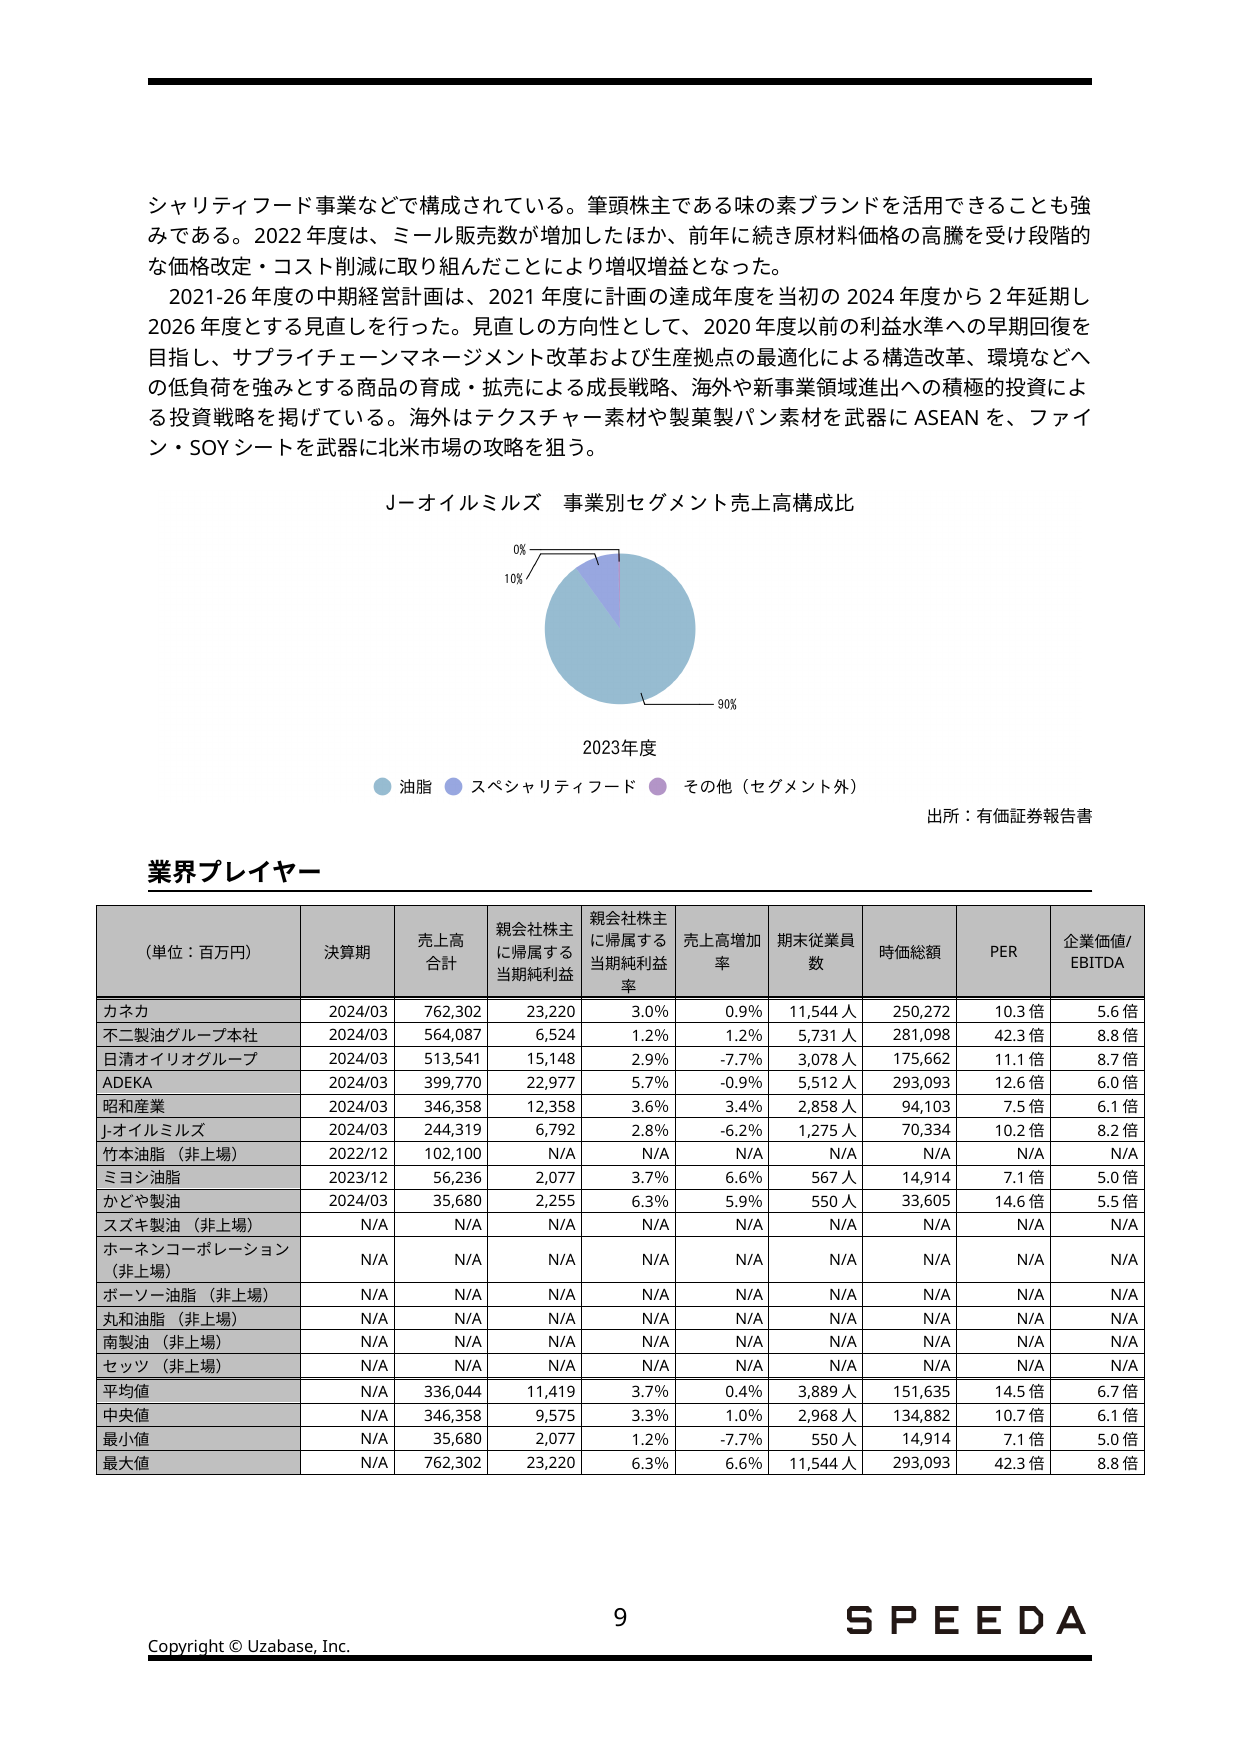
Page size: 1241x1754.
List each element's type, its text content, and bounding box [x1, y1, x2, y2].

table_cell 2,077 [488, 1427, 581, 1450]
table_cell 3.3％ [582, 1404, 675, 1426]
table_cell 0.9％ [676, 1000, 768, 1022]
table_cell 346,358 [395, 1404, 487, 1426]
table_header 親会社株主に帰属する当期純利益 [488, 906, 581, 996]
table_cell 5.5倍 [1051, 1190, 1144, 1212]
table_cell 293,093 [863, 1071, 956, 1093]
table_cell N/A [582, 1330, 675, 1353]
table_cell 9,575 [488, 1404, 581, 1426]
table_cell ボーソー油脂 （非上場） [97, 1283, 300, 1306]
table_cell 762,302 [395, 1451, 487, 1474]
table_cell 2024/03 [301, 1071, 394, 1093]
table_cell 5.7％ [582, 1071, 675, 1093]
table_header PER [957, 906, 1050, 996]
table_cell 5.6倍 [1051, 1000, 1144, 1022]
table_cell N/A [676, 1237, 768, 1282]
table_cell 567人 [769, 1166, 862, 1188]
table_cell N/A [957, 1330, 1050, 1353]
table_cell 7.1倍 [957, 1166, 1050, 1188]
table_cell N/A [488, 1237, 581, 1282]
table_cell J-オイルミルズ [97, 1118, 300, 1141]
table_cell 134,882 [863, 1404, 956, 1426]
table_cell 564,087 [395, 1023, 487, 1046]
table_cell N/A [488, 1283, 581, 1306]
table_cell N/A [301, 1213, 394, 1236]
table_cell ADEKA [97, 1071, 300, 1093]
table_cell 399,770 [395, 1071, 487, 1093]
table_cell N/A [676, 1142, 768, 1165]
table_cell N/A [863, 1354, 956, 1377]
table_cell 6,792 [488, 1118, 581, 1141]
table_cell N/A [395, 1237, 487, 1282]
table_cell 2,077 [488, 1166, 581, 1188]
table_cell N/A [863, 1213, 956, 1236]
table_cell 175,662 [863, 1047, 956, 1070]
table_cell 不二製油グループ本社 [97, 1023, 300, 1046]
table_cell 6.3％ [582, 1190, 675, 1212]
table_cell 5.0倍 [1051, 1427, 1144, 1450]
table_cell N/A [301, 1451, 394, 1474]
table_cell N/A [957, 1237, 1050, 1282]
table_cell 2.8％ [582, 1118, 675, 1141]
table_cell 12.6倍 [957, 1071, 1050, 1093]
table_cell 10.7倍 [957, 1404, 1050, 1426]
table_cell 2024/03 [301, 1023, 394, 1046]
table_header 決算期 [301, 906, 394, 996]
table_cell 2024/03 [301, 1047, 394, 1070]
table_cell 70,334 [863, 1118, 956, 1141]
table_cell 23,220 [488, 1000, 581, 1022]
table_cell 550人 [769, 1427, 862, 1450]
table_cell 1.2％ [676, 1023, 768, 1046]
table_cell 513,541 [395, 1047, 487, 1070]
table_cell 14,914 [863, 1166, 956, 1188]
table_cell 3,078人 [769, 1047, 862, 1070]
table_cell 6.3％ [582, 1451, 675, 1474]
table_cell N/A [863, 1237, 956, 1282]
table_cell 昭和産業 [97, 1095, 300, 1117]
table_cell N/A [676, 1283, 768, 1306]
table_cell N/A [957, 1283, 1050, 1306]
table_cell 6.6％ [676, 1166, 768, 1188]
table_cell 6.0倍 [1051, 1071, 1144, 1093]
table_cell 2024/03 [301, 1000, 394, 1022]
table_cell N/A [1051, 1283, 1144, 1306]
table_cell 1.2％ [582, 1427, 675, 1450]
table_cell -0.9％ [676, 1071, 768, 1093]
table_cell N/A [1051, 1307, 1144, 1329]
table_header 時価総額 [863, 906, 956, 996]
table_cell N/A [301, 1354, 394, 1377]
table_cell 14.5倍 [957, 1380, 1050, 1402]
table_cell N/A [488, 1354, 581, 1377]
table_cell 6.1倍 [1051, 1095, 1144, 1117]
picture [847, 1606, 1086, 1634]
table_header 期末従業員数 [769, 906, 862, 996]
table_cell 11,419 [488, 1380, 581, 1402]
table_cell 5,731人 [769, 1023, 862, 1046]
table_cell -7.7％ [676, 1047, 768, 1070]
table_cell N/A [863, 1330, 956, 1353]
table_cell 3.4％ [676, 1095, 768, 1117]
table_cell N/A [301, 1330, 394, 1353]
table_cell 10.3倍 [957, 1000, 1050, 1022]
table_cell 550人 [769, 1190, 862, 1212]
table_header 売上高増加率 [676, 906, 768, 996]
table_cell 56,236 [395, 1166, 487, 1188]
table_cell N/A [488, 1142, 581, 1165]
table_cell 11.1倍 [957, 1047, 1050, 1070]
table_cell 14.6倍 [957, 1190, 1050, 1212]
table_cell N/A [395, 1330, 487, 1353]
table_cell N/A [676, 1213, 768, 1236]
table_cell 最小値 [97, 1427, 300, 1450]
table_cell 2.9％ [582, 1047, 675, 1070]
table_cell 1.0％ [676, 1404, 768, 1426]
table_cell N/A [301, 1307, 394, 1329]
table_cell ホーネンコーポレーション （非上場） [97, 1237, 300, 1282]
table_cell 22,977 [488, 1071, 581, 1093]
table_cell N/A [957, 1213, 1050, 1236]
table_cell 281,098 [863, 1023, 956, 1046]
table_cell N/A [488, 1307, 581, 1329]
table_cell N/A [395, 1307, 487, 1329]
table_cell 6.7倍 [1051, 1380, 1144, 1402]
table_cell 6.6％ [676, 1451, 768, 1474]
table_header 売上高 合計 [395, 906, 487, 996]
table_cell 35,680 [395, 1190, 487, 1212]
table_cell N/A [395, 1354, 487, 1377]
picture [158, 490, 1082, 803]
table_cell N/A [957, 1307, 1050, 1329]
table_cell 3.0％ [582, 1000, 675, 1022]
table_cell N/A [769, 1307, 862, 1329]
text 出所：有価証券報告書 [148, 803, 1092, 827]
table_cell 42.3倍 [957, 1023, 1050, 1046]
table_cell セッツ （非上場） [97, 1354, 300, 1377]
table_cell N/A [676, 1330, 768, 1353]
table_cell N/A [957, 1142, 1050, 1165]
table_cell N/A [1051, 1213, 1144, 1236]
table_cell 0.4％ [676, 1380, 768, 1402]
table_cell 南製油 （非上場） [97, 1330, 300, 1353]
table_cell 2024/03 [301, 1095, 394, 1117]
table_cell N/A [582, 1307, 675, 1329]
table_cell 3.7％ [582, 1380, 675, 1402]
table_cell N/A [863, 1142, 956, 1165]
table_cell 最大値 [97, 1451, 300, 1474]
table_cell N/A [863, 1283, 956, 1306]
table_cell 35,680 [395, 1427, 487, 1450]
table_cell N/A [769, 1354, 862, 1377]
table_cell N/A [301, 1283, 394, 1306]
table_cell 15,148 [488, 1047, 581, 1070]
table_cell N/A [301, 1237, 394, 1282]
table_cell スズキ製油 （非上場） [97, 1213, 300, 1236]
table_cell かどや製油 [97, 1190, 300, 1212]
table_cell N/A [301, 1380, 394, 1402]
table_cell N/A [1051, 1330, 1144, 1353]
text 2021-26年度の中期経営計画は、2021年度に計画の達成年度を当初の2024年度から２年延期し2026年度とする見直しを行った。見直しの方向性として、2020年度以前の利益水準への早期回復を目指し、サプライチェーンマネージメント改革および生産拠点の最適化による構造改革、環境などへの低負荷を強みとする商品の育成・拡売による成長戦略、海外や新事業領域進出への積極的投資による投資戦略を掲げている。海外はテクスチャー素材や製菓製パン素材を武器にASEANを、ファイン・SOYシートを武器に北米市場の攻略を狙う。 [148, 280, 1092, 462]
table_cell 6.1倍 [1051, 1404, 1144, 1426]
table_cell 日清オイリオグループ [97, 1047, 300, 1070]
table_cell N/A [582, 1237, 675, 1282]
table_cell 8.2倍 [1051, 1118, 1144, 1141]
table_cell 23,220 [488, 1451, 581, 1474]
table_cell 5,512人 [769, 1071, 862, 1093]
table_cell 2,968人 [769, 1404, 862, 1426]
table_cell 2023/12 [301, 1166, 394, 1188]
table_cell 11,544人 [769, 1000, 862, 1022]
table_cell 3.6％ [582, 1095, 675, 1117]
table_cell N/A [769, 1142, 862, 1165]
table_cell N/A [301, 1404, 394, 1426]
table_cell N/A [582, 1213, 675, 1236]
table_cell 1,275人 [769, 1118, 862, 1141]
table_cell N/A [1051, 1142, 1144, 1165]
table_cell ミヨシ油脂 [97, 1166, 300, 1188]
table_cell N/A [676, 1354, 768, 1377]
table_cell 14,914 [863, 1427, 956, 1450]
table_cell 平均値 [97, 1380, 300, 1402]
table_cell 33,605 [863, 1190, 956, 1212]
table_cell 102,100 [395, 1142, 487, 1165]
table_cell 250,272 [863, 1000, 956, 1022]
table_cell N/A [488, 1213, 581, 1236]
table_cell 竹本油脂 （非上場） [97, 1142, 300, 1165]
table_cell 244,319 [395, 1118, 487, 1141]
table_cell 5.9％ [676, 1190, 768, 1212]
table_cell N/A [488, 1330, 581, 1353]
table_cell 346,358 [395, 1095, 487, 1117]
table_cell 5.0倍 [1051, 1166, 1144, 1188]
table_cell -6.2％ [676, 1118, 768, 1141]
subtitle 業界プレイヤー [148, 852, 1092, 890]
table_cell N/A [769, 1330, 862, 1353]
table_cell 2024/03 [301, 1118, 394, 1141]
table_header （単位：百万円） [97, 906, 300, 996]
table_cell N/A [676, 1307, 768, 1329]
table_cell 6,524 [488, 1023, 581, 1046]
table_cell 336,044 [395, 1380, 487, 1402]
table_cell N/A [395, 1283, 487, 1306]
table_cell 1.2％ [582, 1023, 675, 1046]
table_cell カネカ [97, 1000, 300, 1022]
table_cell 293,093 [863, 1451, 956, 1474]
table_cell N/A [582, 1283, 675, 1306]
table_cell N/A [769, 1283, 862, 1306]
table_cell 2024/03 [301, 1190, 394, 1212]
table_cell N/A [1051, 1354, 1144, 1377]
table_cell 7.1倍 [957, 1427, 1050, 1450]
table_cell 2,255 [488, 1190, 581, 1212]
table_cell -7.7％ [676, 1427, 768, 1450]
table_cell N/A [863, 1307, 956, 1329]
table_cell 8.8倍 [1051, 1023, 1144, 1046]
table_cell 10.2倍 [957, 1118, 1050, 1141]
table_header 企業価値/EBITDA [1051, 906, 1144, 996]
table_cell N/A [582, 1354, 675, 1377]
table_cell N/A [1051, 1237, 1144, 1282]
table_cell 762,302 [395, 1000, 487, 1022]
table_cell 94,103 [863, 1095, 956, 1117]
table_cell 丸和油脂 （非上場） [97, 1307, 300, 1329]
table_cell 8.7倍 [1051, 1047, 1144, 1070]
table_cell N/A [769, 1213, 862, 1236]
table_cell 7.5倍 [957, 1095, 1050, 1117]
table_cell 8.8倍 [1051, 1451, 1144, 1474]
table_cell N/A [301, 1427, 394, 1450]
table_cell N/A [957, 1354, 1050, 1377]
table_cell N/A [395, 1213, 487, 1236]
table_cell 2,858人 [769, 1095, 862, 1117]
table_header 親会社株主に帰属する当期純利益率 [582, 906, 675, 996]
table_cell 中央値 [97, 1404, 300, 1426]
table_cell 2022/12 [301, 1142, 394, 1165]
table_cell 42.3倍 [957, 1451, 1050, 1474]
table_cell 12,358 [488, 1095, 581, 1117]
table_cell N/A [582, 1142, 675, 1165]
table_cell 11,544人 [769, 1451, 862, 1474]
table_cell 3,889人 [769, 1380, 862, 1402]
table_cell N/A [769, 1237, 862, 1282]
table_cell 151,635 [863, 1380, 956, 1402]
table_cell 3.7％ [582, 1166, 675, 1188]
